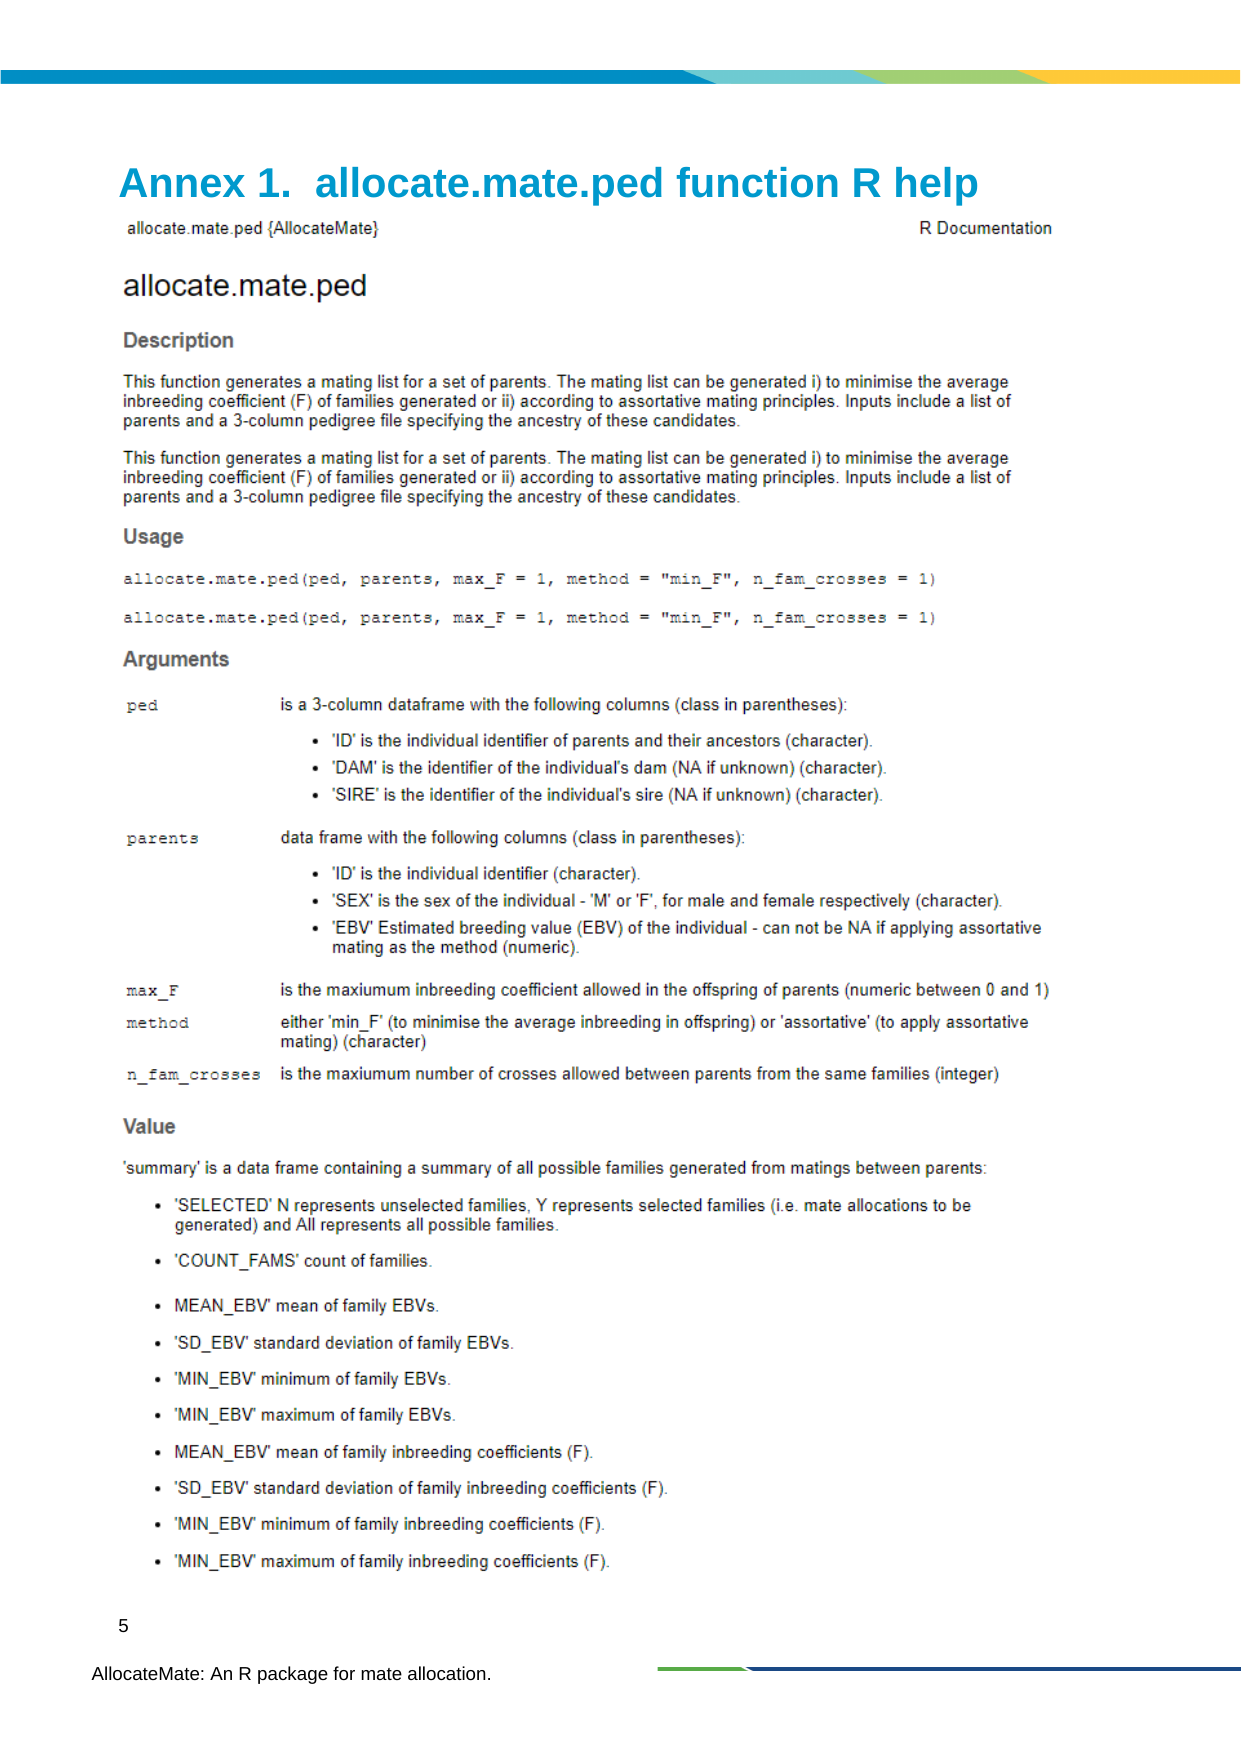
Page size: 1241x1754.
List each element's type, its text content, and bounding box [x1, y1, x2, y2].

picture [118, 208, 1059, 1281]
picture [118, 1293, 1058, 1582]
picture [686, 70, 1241, 84]
subtitle Annex 1. allocate.mate.ped function R help [118, 159, 1122, 207]
